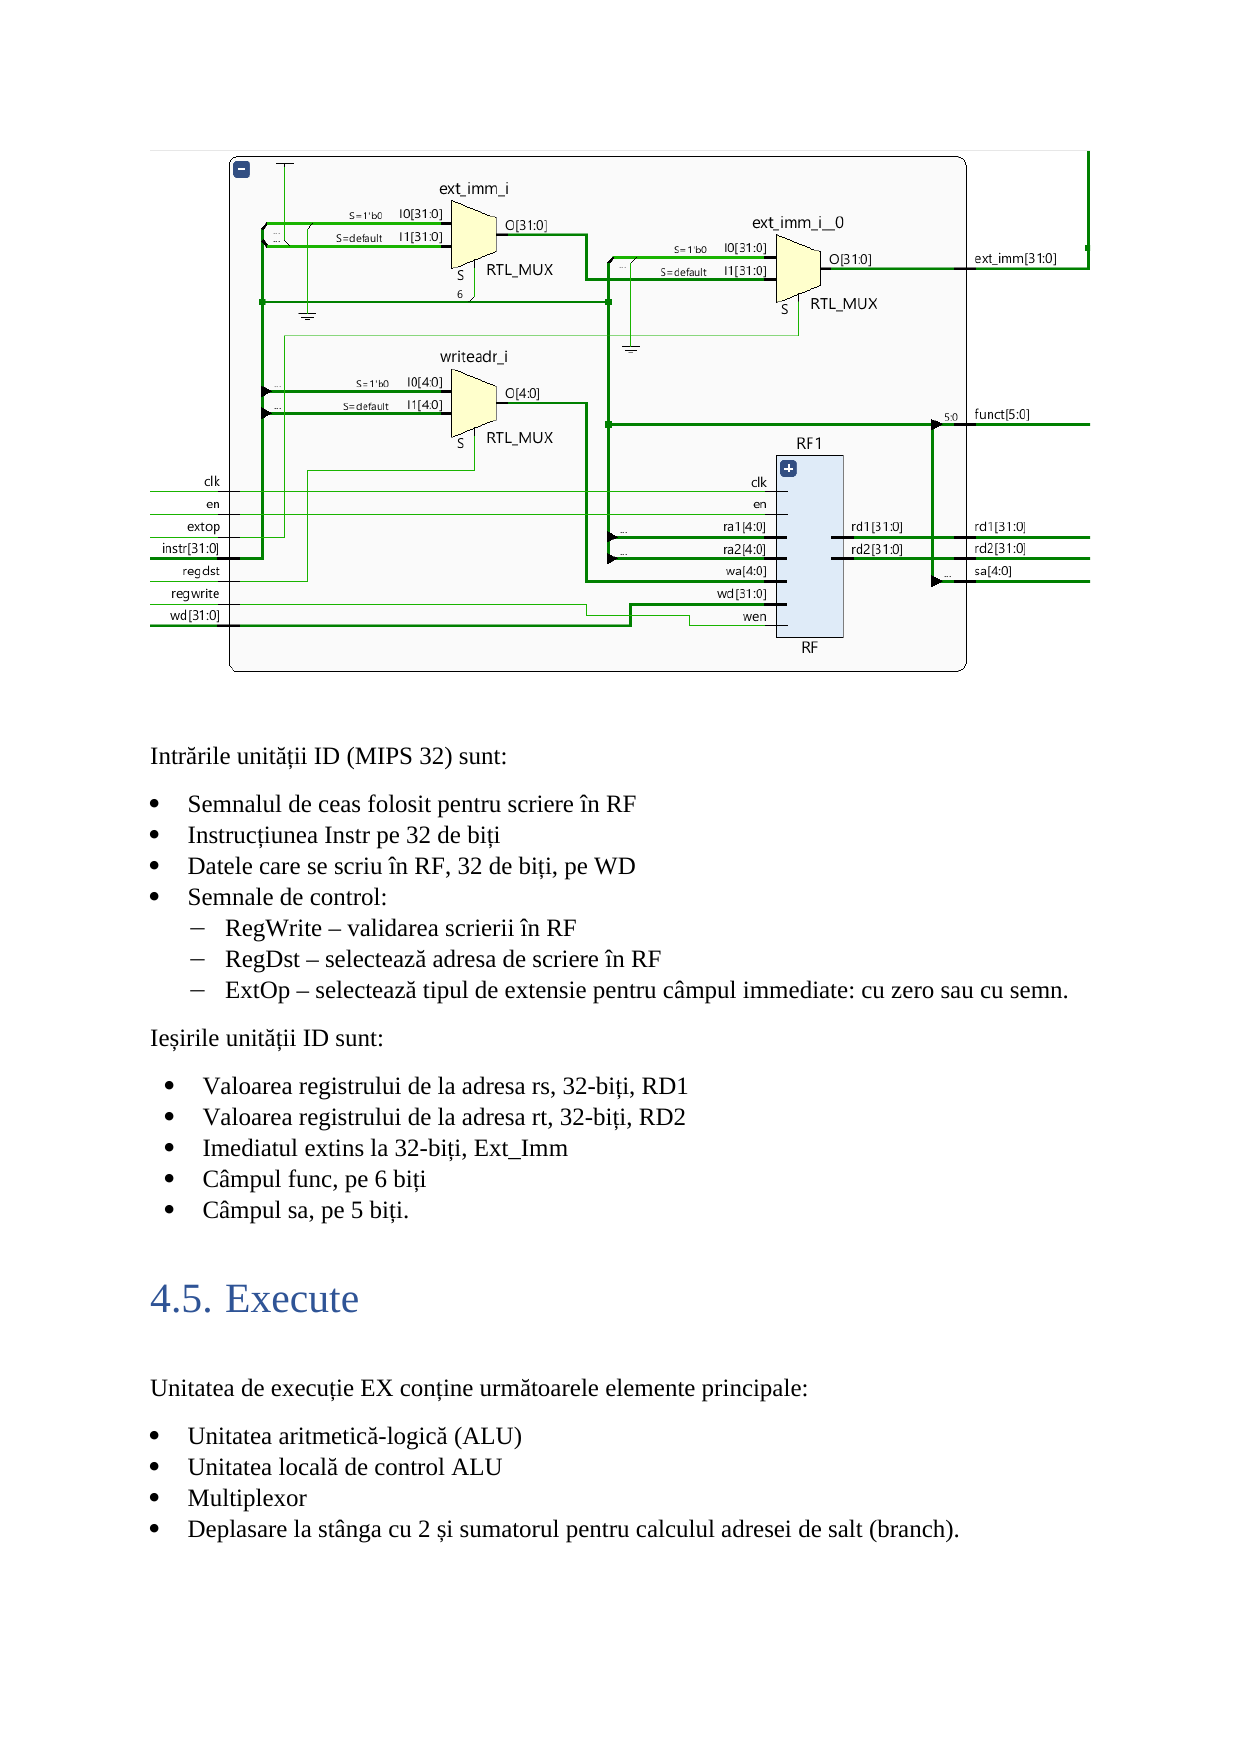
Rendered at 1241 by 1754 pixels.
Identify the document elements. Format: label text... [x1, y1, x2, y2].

list ExtOp – selectează tipul de extensie pentru câmpul immediate: cu zero sau cu semn. [187, 975, 1090, 1004]
list RegDst – selectează adresa de scriere în RF [187, 944, 1090, 973]
list Deplasare la stânga cu 2 și sumatorul pentru calculul adresei de salt (branch). [150, 1514, 1090, 1543]
list Valoarea registrului de la adresa rt, 32-biți, RD2 [165, 1102, 1090, 1131]
text Intrările unității ID (MIPS 32) sunt: [150, 741, 1090, 770]
list Imediatul extins la 32-biți, Ext_Imm [165, 1133, 1090, 1162]
list Câmpul sa, pe 5 biți. [165, 1195, 1090, 1224]
list Unitatea aritmetică-logică (ALU) [150, 1421, 1090, 1449]
list Unitatea locală de control ALU [150, 1452, 1090, 1481]
picture [150, 150, 1091, 675]
list Câmpul func, pe 6 biți [165, 1164, 1090, 1193]
subtitle Execute [150, 1274, 1090, 1322]
list RegWrite – validarea scrierii în RF [187, 913, 1090, 942]
list Datele care se scriu în RF, 32 de biți, pe WD [150, 851, 1090, 880]
list Semnalul de ceas folosit pentru scriere în RF [150, 789, 1090, 818]
list Instrucțiunea Instr pe 32 de biți [150, 820, 1090, 849]
list Multiplexor [150, 1483, 1090, 1512]
text Ieșirile unității ID sunt: [150, 1023, 1090, 1052]
list Semnale de control: [150, 882, 1090, 911]
list Valoarea registrului de la adresa rs, 32-biți, RD1 [165, 1071, 1090, 1099]
text Unitatea de execuție EX conține următoarele elemente principale: [150, 1373, 1090, 1402]
